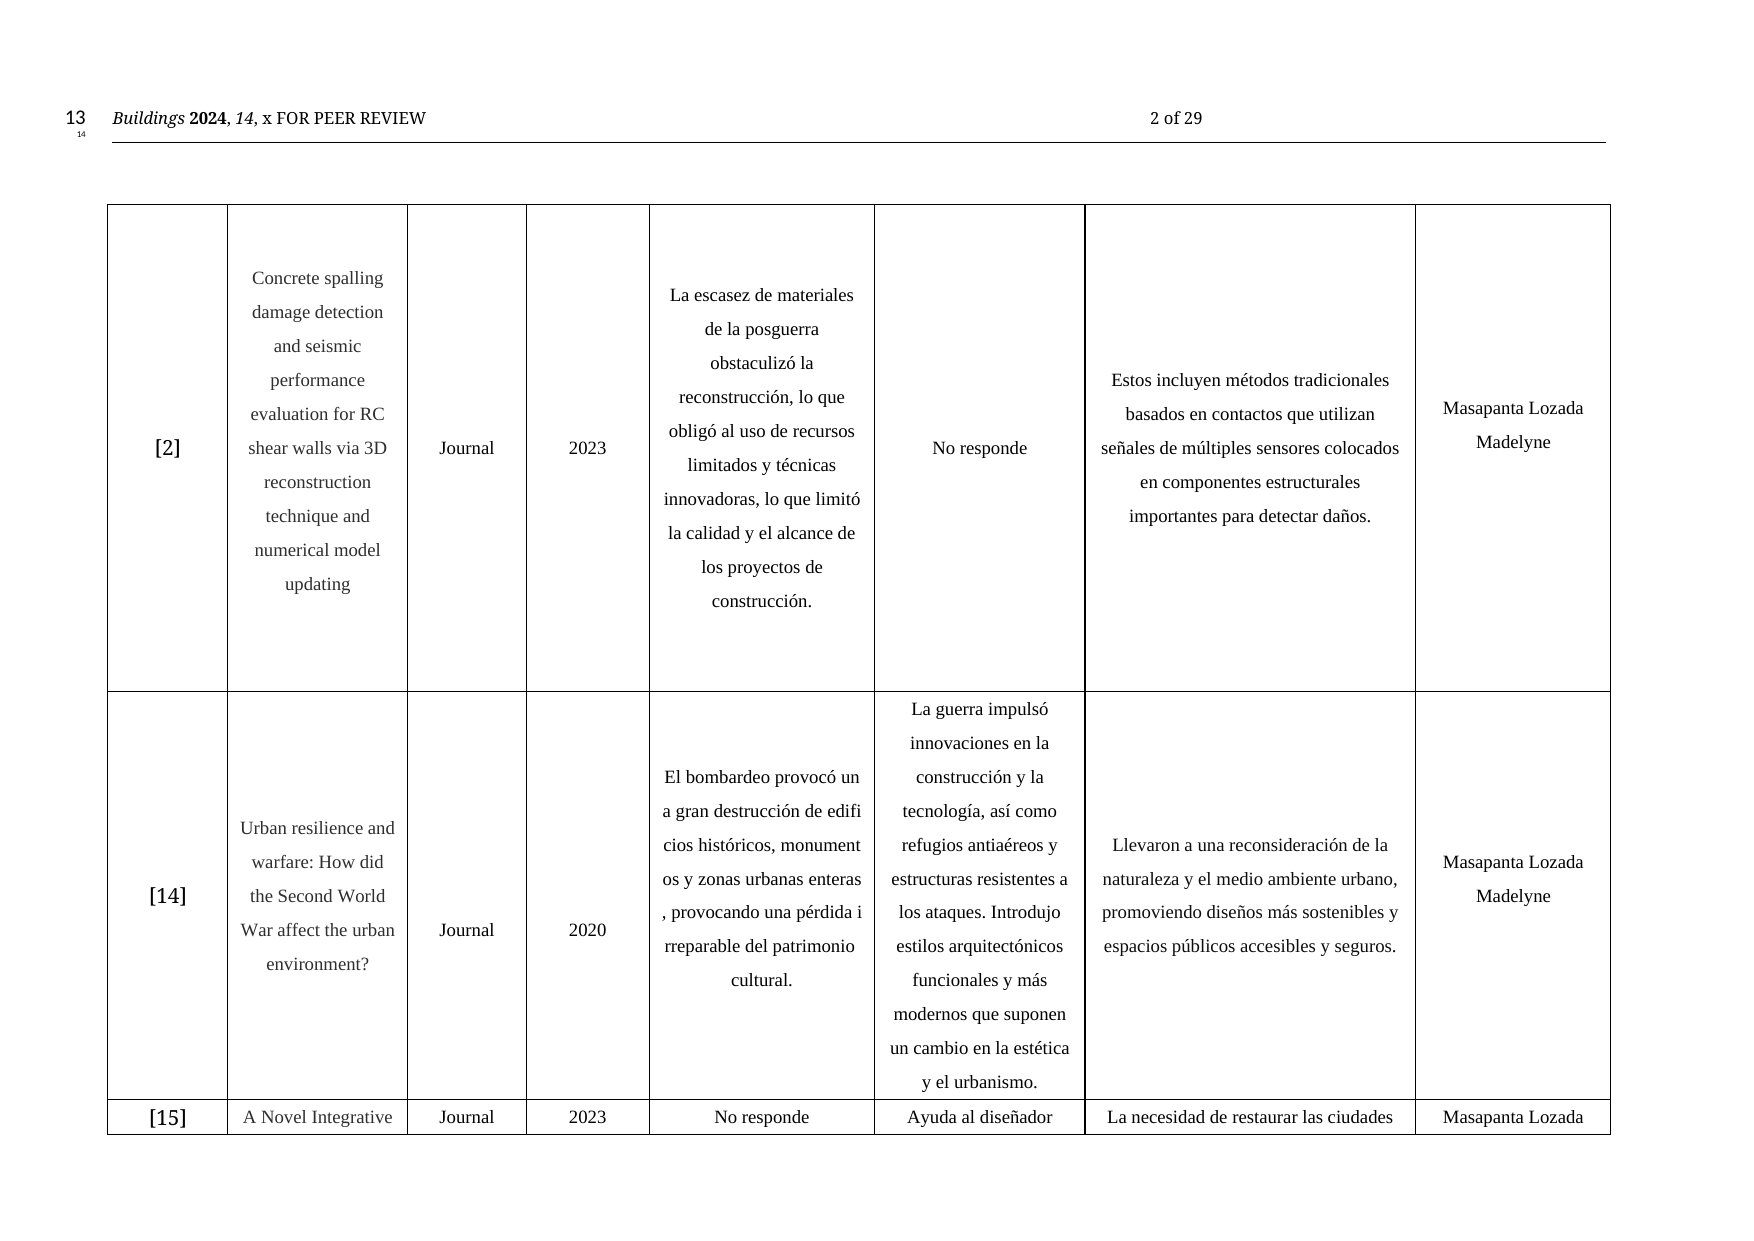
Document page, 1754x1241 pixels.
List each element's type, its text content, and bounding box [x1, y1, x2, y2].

table_cell 2020 [527, 692, 649, 1099]
table_cell El bombardeo provocó una gran destrucción de edificios históricos, monumentos y zonas urbanas enteras, provocando una pérdida irreparable del patrimonio cultural. [650, 692, 874, 1099]
table_cell Journal [408, 205, 526, 691]
table_cell No responde [875, 205, 1084, 691]
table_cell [1086, 1100, 1415, 1134]
table_cell Journal [408, 692, 526, 1099]
table_cell La guerra impulsó innovaciones en la construcción y la tecnología, así como refugios antiaéreos y estructuras resistentes a los ataques. Introdujo estilos arquitectónicos funcionales y más modernos que suponen un cambio en la estética y el urbanismo. [875, 692, 1084, 1099]
table_cell Masapanta Lozada Madelyne [1416, 692, 1610, 1099]
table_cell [1416, 1100, 1610, 1134]
table_cell No responde [650, 1100, 874, 1134]
table_cell Estos incluyen métodos tradicionales basados ​​en contactos que utilizan señales de múltiples sensores colocados en componentes estructurales importantes para detectar daños. [1086, 205, 1415, 691]
table_cell 2023 [527, 205, 649, 691]
table_cell 2023 [527, 1100, 649, 1134]
table_cell Concrete spalling damage detection and seismic performance evaluation for RC shear walls via 3D reconstruction technique and numerical model updating [228, 205, 407, 691]
table_cell Urban resilience and warfare: How did the Second World War affect the urban environment? [228, 692, 407, 1099]
table_cell Llevaron a una reconsideración de la naturaleza y el medio ambiente urbano, promoviendo diseños más sostenibles y espacios públicos accesibles y seguros. [1086, 692, 1415, 1099]
table_cell La escasez de materiales de la posguerra obstaculizó la reconstrucción, lo que obligó al uso de recursos limitados y técnicas innovadoras, lo que limitó la calidad y el alcance de los proyectos de construcción. [650, 205, 874, 691]
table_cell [875, 1100, 1084, 1134]
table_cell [228, 1100, 407, 1134]
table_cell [1416, 205, 1610, 691]
table_cell Journal [408, 1100, 526, 1134]
